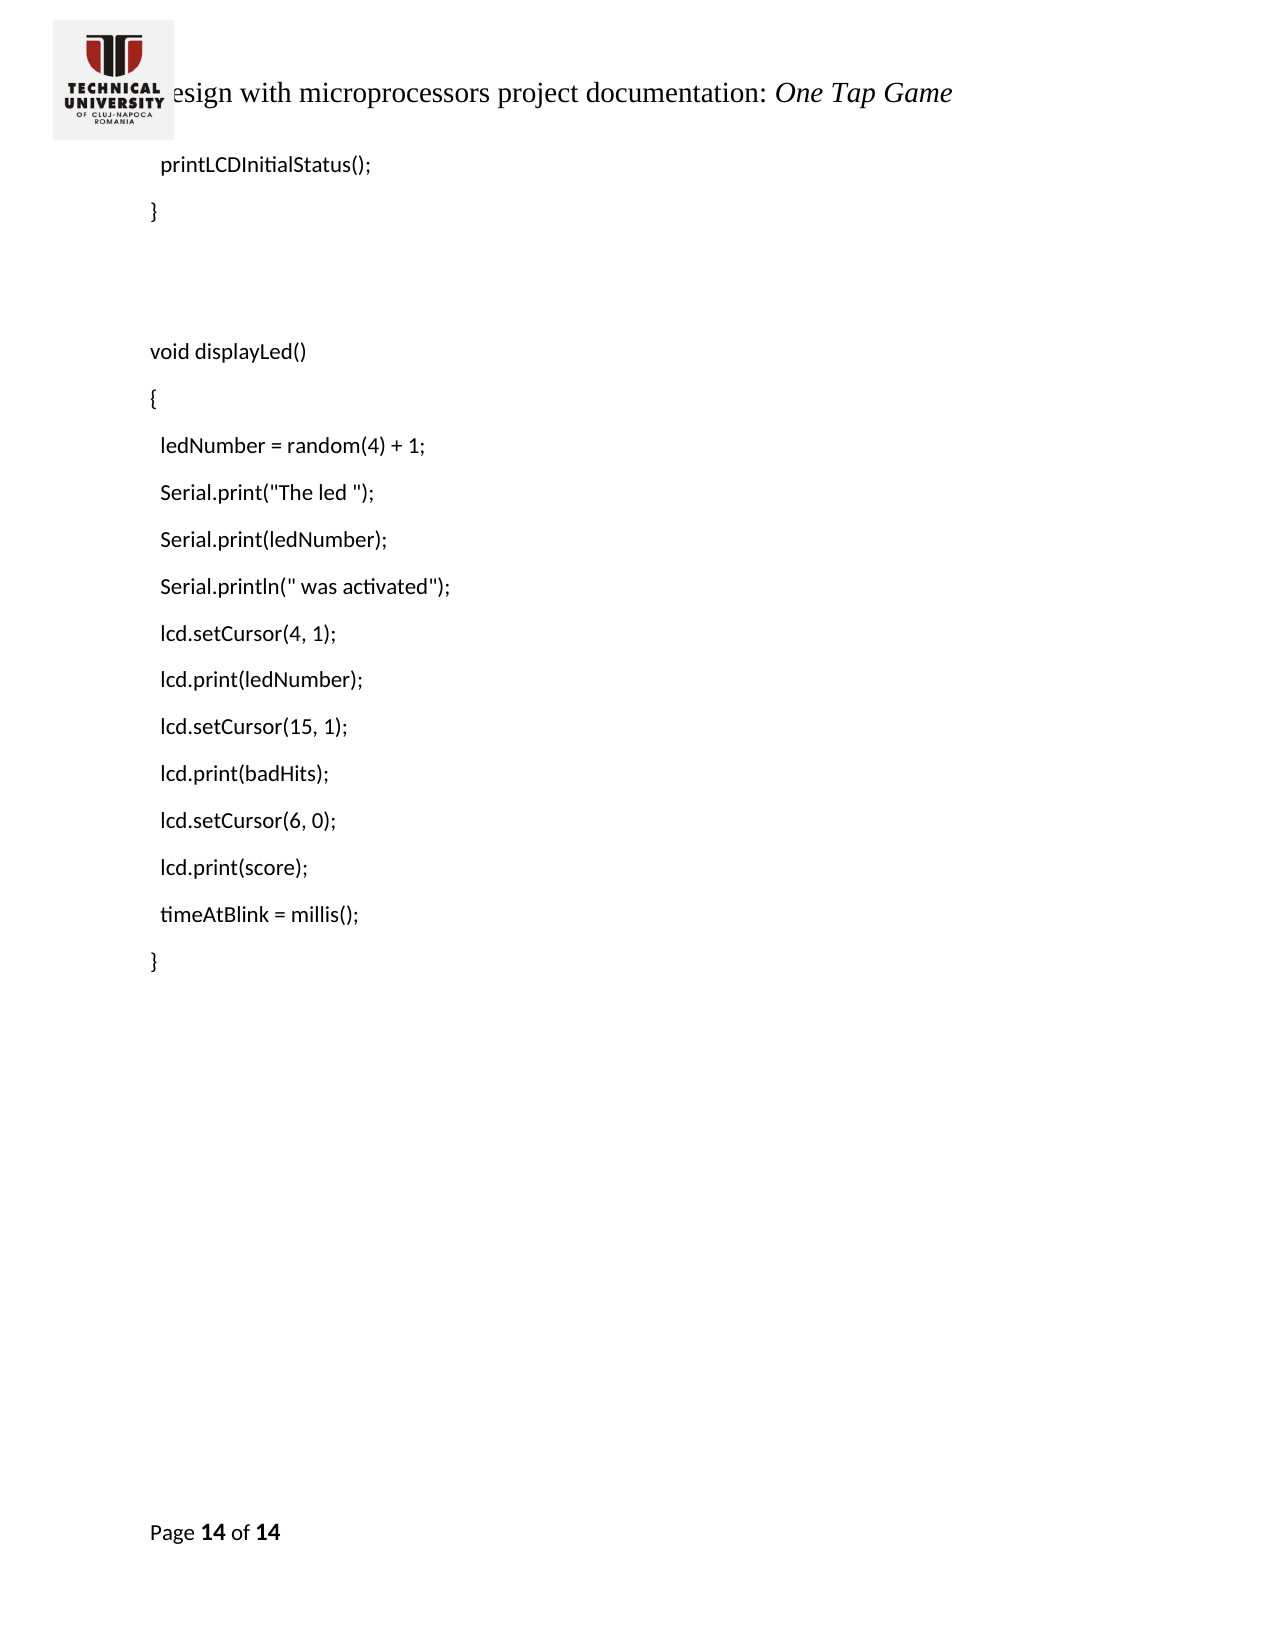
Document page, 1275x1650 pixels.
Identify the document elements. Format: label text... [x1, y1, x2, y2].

text Serial.print(ledNumber); [150, 525, 1125, 553]
text lcd.setCursor(4, 1); [150, 619, 1125, 647]
text void displayLed() [150, 337, 1125, 366]
text timeAtBlink = millis(); [150, 900, 1125, 928]
text printLCDInitialStatus(); [150, 150, 1125, 178]
text Serial.println(" was activated"); [150, 572, 1125, 600]
text lcd.print(score); [150, 853, 1125, 881]
text lcd.print(badHits); [150, 759, 1125, 787]
text { [150, 384, 1125, 412]
text lcd.setCursor(15, 1); [150, 712, 1125, 741]
text } [150, 197, 1125, 225]
picture [52, 20, 174, 139]
text Serial.print("The led "); [150, 478, 1125, 506]
text } [150, 947, 1125, 975]
text ledNumber = random(4) + 1; [150, 431, 1125, 459]
text lcd.setCursor(6, 0); [150, 806, 1125, 834]
text lcd.print(ledNumber); [150, 666, 1125, 694]
